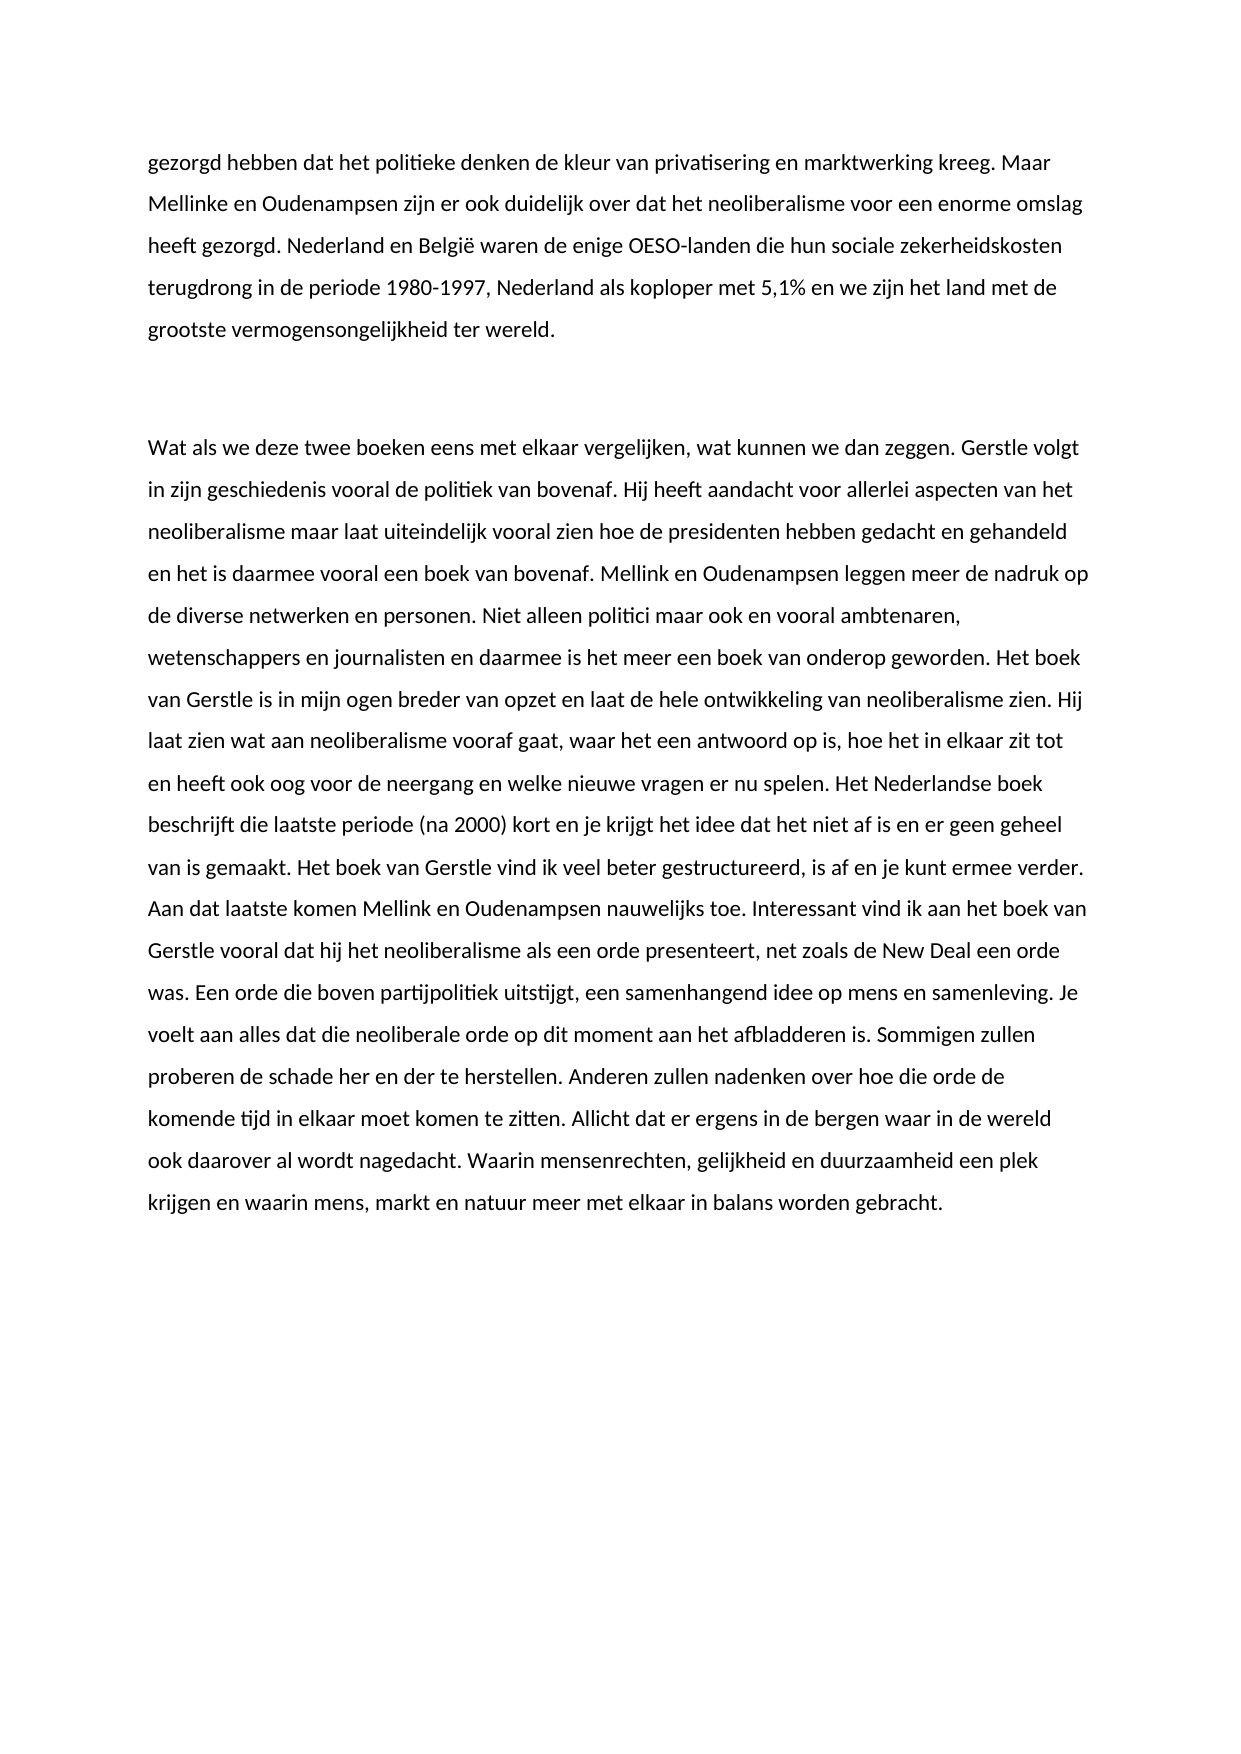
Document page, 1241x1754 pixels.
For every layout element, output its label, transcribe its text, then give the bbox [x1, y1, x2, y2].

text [148, 148, 1093, 343]
text Wat als we deze twee boeken eens met elkaar vergelijken, wat kunnen we dan zeggen. Gerstle volgt in zijn geschiedenis vooral de politiek van bovenaf. Hij heeft aandacht voor allerlei aspecten van het neoliberalisme maar laat uiteindelijk vooral zien hoe de presidenten hebben gedacht en gehandeld en het is daarmee vooral een boek van bovenaf. Mellink en Oudenampsen leggen meer de nadruk op de diverse netwerken en personen. Niet alleen politici maar ook en vooral ambtenaren, wetenschappers en journalisten en daarmee is het meer een boek van onderop geworden. Het boek van Gerstle is in mijn ogen breder van opzet en laat de hele ontwikkeling van neoliberalisme zien. Hij laat zien wat aan neoliberalisme vooraf gaat, waar het een antwoord op is, hoe het in elkaar zit tot en heeft ook oog voor de neergang en welke nieuwe vragen er nu spelen. Het Nederlandse boek beschrijft die laatste periode (na 2000) kort en je krijgt het idee dat het niet af is en er geen geheel van is gemaakt. Het boek van Gerstle vind ik veel beter gestructureerd, is af en je kunt ermee verder. Aan dat laatste komen Mellink en Oudenampsen nauwelijks toe. Interessant vind ik aan het boek van Gerstle vooral dat hij het neoliberalisme als een orde presenteert, net zoals de New Deal een orde was. Een orde die boven partijpolitiek uitstijgt, een samenhangend idee op mens en samenleving. Je voelt aan alles dat die neoliberale orde op dit moment aan het afbladderen is. Sommigen zullen proberen de schade her en der te herstellen. Anderen zullen nadenken over hoe die orde de komende tijd in elkaar moet komen te zitten. Allicht dat er ergens in de bergen waar in de wereld ook daarover al wordt nagedacht. Waarin mensenrechten, gelijkheid en duurzaamheid een plek krijgen en waarin mens, markt en natuur meer met elkaar in balans worden gebracht. [148, 433, 1093, 1216]
